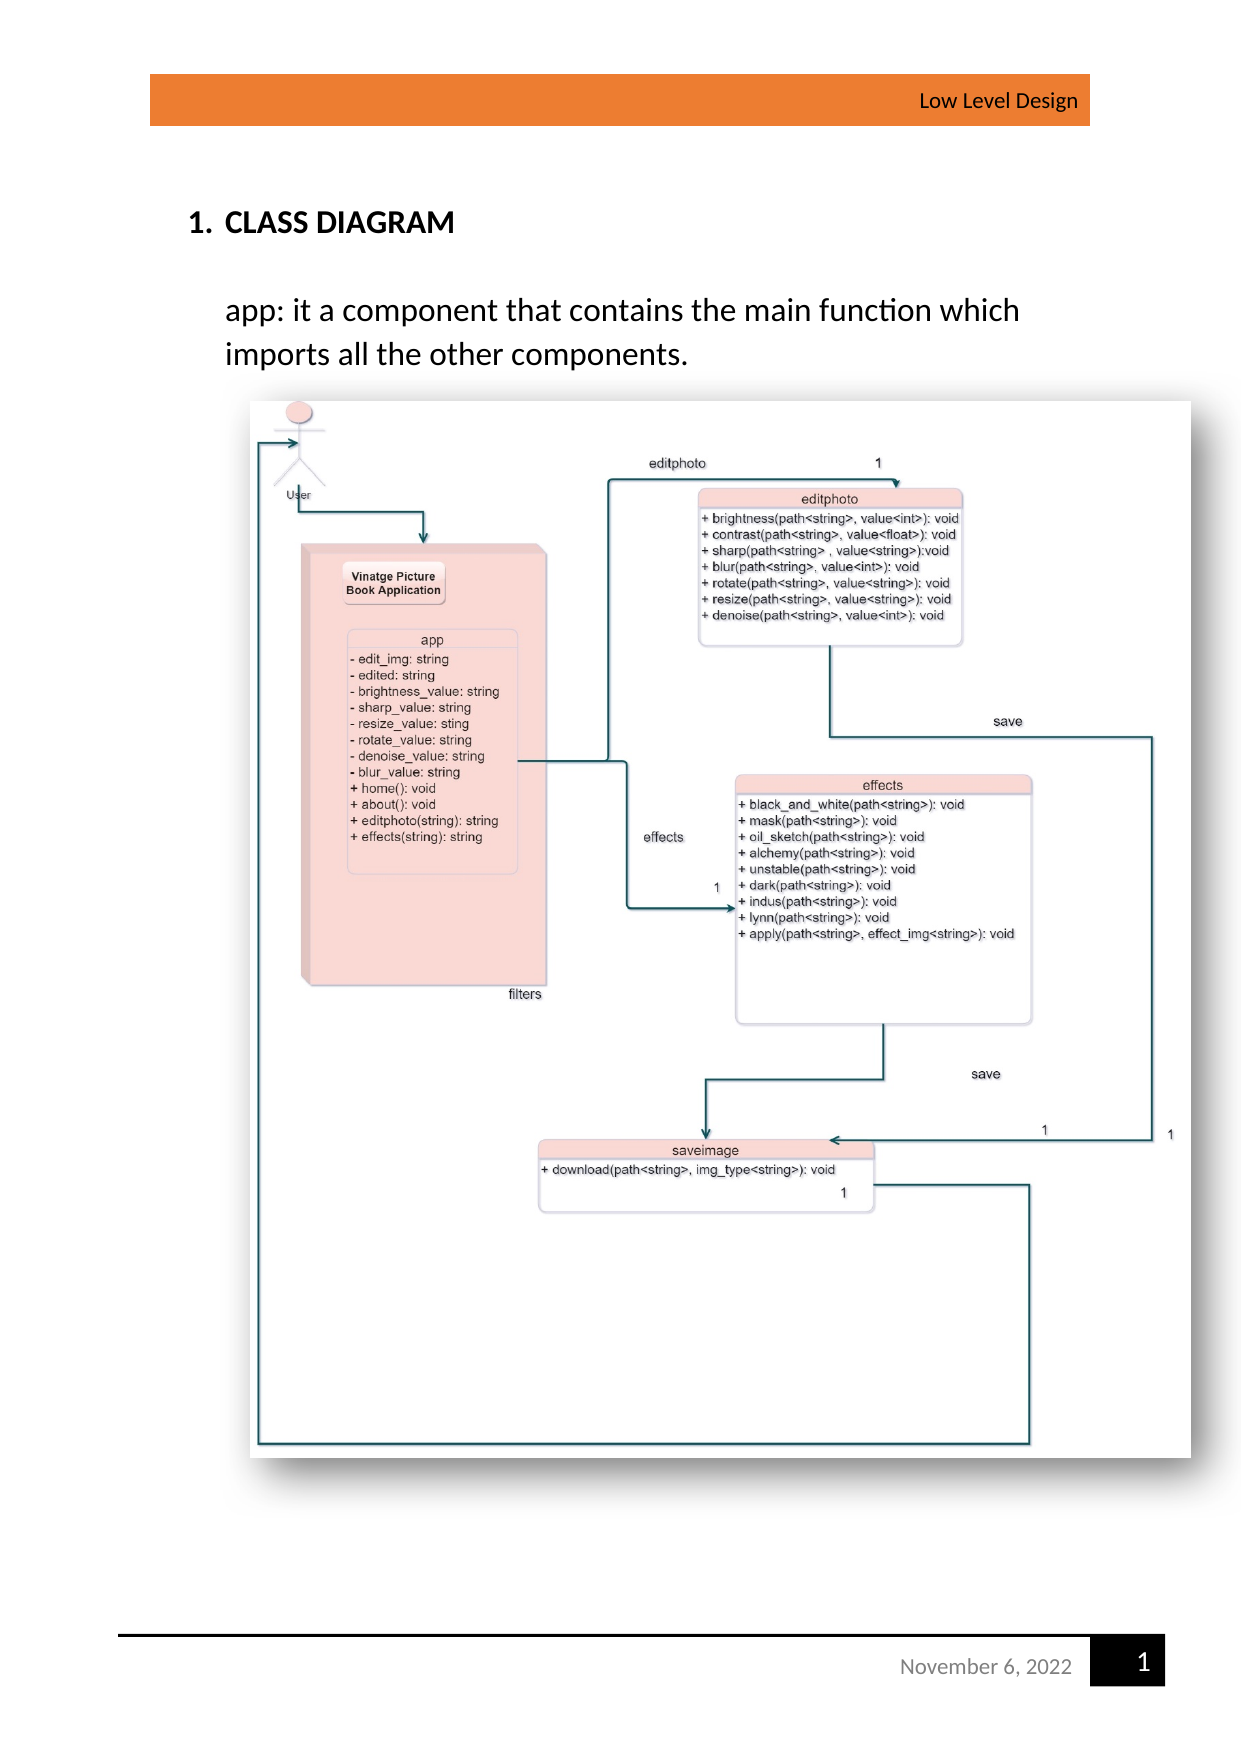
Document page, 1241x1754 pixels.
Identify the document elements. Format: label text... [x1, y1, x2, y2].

list CLASS DIAGRAM [187, 201, 1090, 241]
picture [250, 401, 1191, 1458]
list app: it a component that contains the main function which imports all the other components. [225, 288, 1090, 373]
